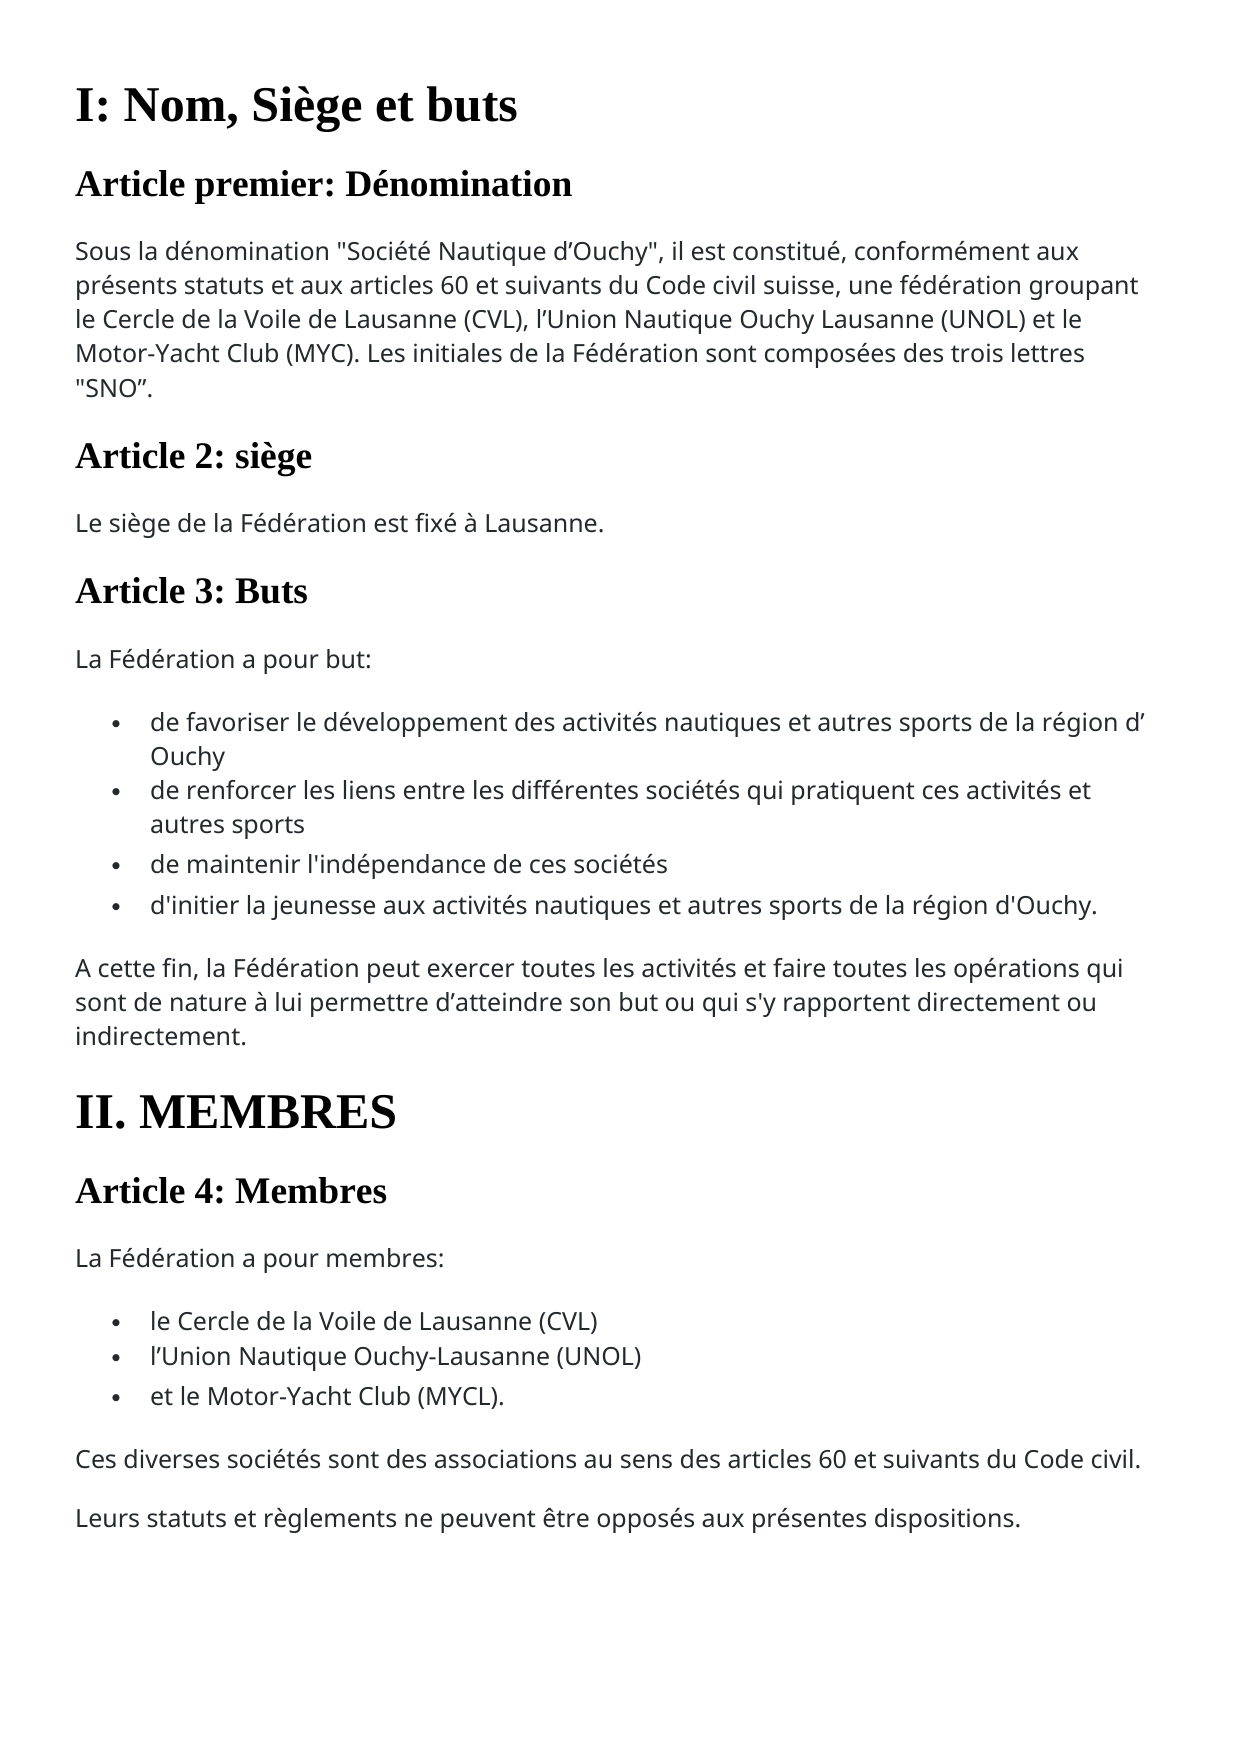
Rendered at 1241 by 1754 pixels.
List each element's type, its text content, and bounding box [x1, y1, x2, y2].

text La Fédération a pour but: [75, 641, 1165, 675]
text Ces diverses sociétés sont des associations au sens des articles 60 et suivants du Code civil. [75, 1442, 1165, 1476]
text Le siège de la Fédération est fixé à Lausanne. [75, 506, 1165, 540]
subtitle Article 4: Membres [75, 1168, 1165, 1212]
list et le Motor-Yacht Club (MYCL). [112, 1378, 1165, 1412]
text Leurs statuts et règlements ne peuvent être opposés aux présentes dispositions. [75, 1501, 1165, 1535]
subtitle Article 2: siège [75, 433, 1165, 477]
subtitle II. MEMBRES [75, 1082, 1165, 1139]
list l’Union Nautique Ouchy-Lausanne (UNOL) [112, 1338, 1165, 1372]
list de renforcer les liens entre les différentes sociétés qui pratiquent ces activités et autres sports [112, 773, 1165, 841]
text La Fédération a pour membres: [75, 1241, 1165, 1275]
subtitle Article 3: Buts [75, 569, 1165, 612]
subtitle Article premier: Dénomination [75, 162, 1165, 205]
list le Cercle de la Voile de Lausanne (CVL) [112, 1304, 1165, 1338]
subtitle I: Nom, Siège et buts [75, 75, 1165, 132]
text Sous la dénomination "Société Nautique d’Ouchy", il est constitué, conformément aux présents statuts et aux articles 60 et suivants du Code civil suisse, une fédération groupant le Cercle de la Voile de Lausanne (CVL), l’Union Nautique Ouchy Lausanne (UNOL) et le Motor-Yacht Club (MYC). Les initiales de la Fédération sont composées des trois lettres "SNO”. [75, 234, 1165, 404]
list d'initier la jeunesse aux activités nautiques et autres sports de la région d'Ouchy. [112, 887, 1165, 921]
list de maintenir l'indépendance de ces sociétés [112, 847, 1165, 881]
list de favoriser le développement des activités nautiques et autres sports de la région d’ Ouchy [112, 704, 1165, 773]
text A cette fin, la Fédération peut exercer toutes les activités et faire toutes les opérations qui sont de nature à lui permettre d’atteindre son but ou qui s'y rapportent directement ou indirectement. [75, 951, 1165, 1053]
